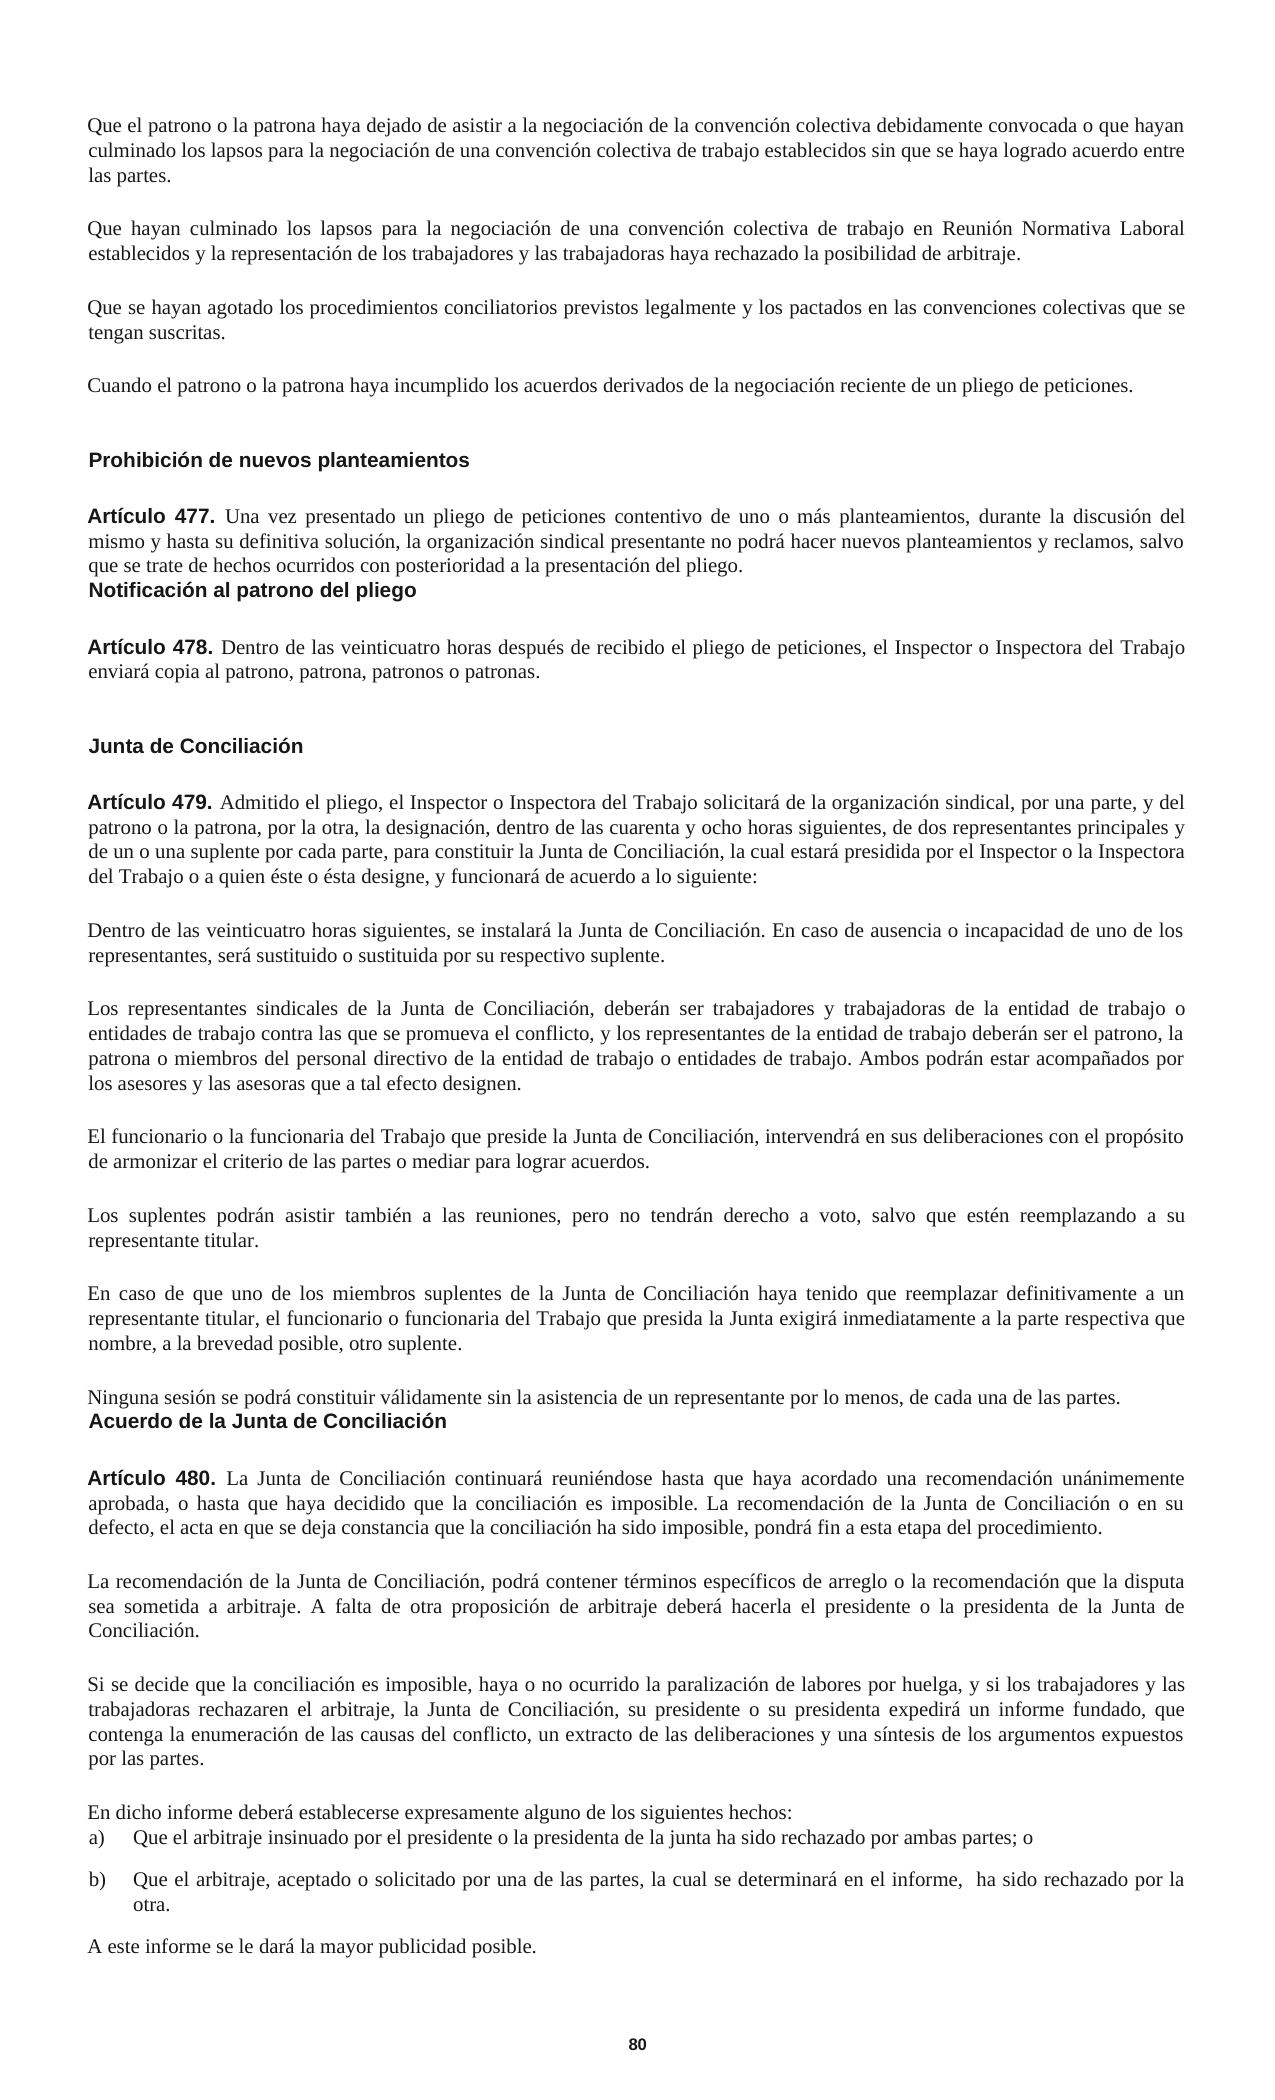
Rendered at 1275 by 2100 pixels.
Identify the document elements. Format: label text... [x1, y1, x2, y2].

text Que se hayan agotado los procedimientos conciliatorios previstos legalmente y los pactados en las convenciones colectivas que se tengan suscritas. [87, 295, 1187, 344]
text Que el patrono o la patrona haya dejado de asistir a la negociación de la convención colectiva debidamente convocada o que hayan culminado los lapsos para la negociación de una convención colectiva de trabajo establecidos sin que se haya logrado acuerdo entre las partes. [87, 113, 1187, 187]
text El funcionario o la funcionaria del Trabajo que preside la Junta de Conciliación, intervendrá en sus deliberaciones con el propósito de armonizar el criterio de las partes o mediar para lograr acuerdos. [87, 1124, 1187, 1173]
text Prohibición de nuevos planteamientos [88, 448, 1185, 472]
text Cuando el patrono o la patrona haya incumplido los acuerdos derivados de la negociación reciente de un pliego de peticiones. [87, 373, 1187, 397]
text La recomendación de la Junta de Conciliación, podrá contener términos específicos de arreglo o la recomendación que la disputa sea sometida a arbitraje. A falta de otra proposición de arbitraje deberá hacerla el presidente o la presidenta de la Junta de Conciliación. [87, 1569, 1187, 1642]
text Artículo 480. La Junta de Conciliación continuará reuniéndose hasta que haya acordado una recomendación unánimemente aprobada, o hasta que haya decidido que la conciliación es imposible. La recomendación de la Junta de Conciliación o en su defecto, el acta en que se deja constancia que la conciliación ha sido imposible, pondrá fin a esta etapa del procedimiento. [87, 1466, 1187, 1539]
text Dentro de las veinticuatro horas siguientes, se instalará la Junta de Conciliación. En caso de ausencia o incapacidad de uno de los representantes, será sustituido o sustituida por su respectivo suplente. [87, 918, 1187, 967]
list Que el arbitraje, aceptado o solicitado por una de las partes, la cual se determinará en el informe, ha sido rechazado por la otra. [88, 1867, 1187, 1916]
text Acuerdo de la Junta de Conciliación [88, 1409, 1185, 1433]
text Junta de Conciliación [88, 733, 1185, 757]
text Artículo 478. Dentro de las veinticuatro horas después de recibido el pliego de peticiones, el Inspector o Inspectora del Trabajo enviará copia al patrono, patrona, patronos o patronas. [87, 634, 1187, 683]
text Los suplentes podrán asistir también a las reuniones, pero no tendrán derecho a voto, salvo que estén reemplazando a su representante titular. [87, 1203, 1187, 1252]
text Los representantes sindicales de la Junta de Conciliación, deberán ser trabajadores y trabajadoras de la entidad de trabajo o entidades de trabajo contra las que se promueva el conflicto, y los representantes de la entidad de trabajo deberán ser el patrono, la patrona o miembros del personal directivo de la entidad de trabajo o entidades de trabajo. Ambos podrán estar acompañados por los asesores y las asesoras que a tal efecto designen. [87, 996, 1187, 1094]
text Que hayan culminado los lapsos para la negociación de una convención colectiva de trabajo en Reunión Normativa Laboral establecidos y la representación de los trabajadores y las trabajadoras haya rechazado la posibilidad de arbitraje. [87, 216, 1187, 265]
text Artículo 477. Una vez presentado un pliego de peticiones contentivo de uno o más planteamientos, durante la discusión del mismo y hasta su definitiva solución, la organización sindical presentante no podrá hacer nuevos planteamientos y reclamos, salvo que se trate de hechos ocurridos con posterioridad a la presentación del pliego. [87, 504, 1187, 577]
text Artículo 479. Admitido el pliego, el Inspector o Inspectora del Trabajo solicitará de la organización sindical, por una parte, y del patrono o la patrona, por la otra, la designación, dentro de las cuarenta y ocho horas siguientes, de dos representantes principales y de un o una suplente por cada parte, para constituir la Junta de Conciliación, la cual estará presidida por el Inspector o la Inspectora del Trabajo o a quien éste o ésta designe, y funcionará de acuerdo a lo siguiente: [87, 790, 1187, 888]
text Notificación al patrono del pliego [88, 578, 1185, 602]
text En dicho informe deberá establecerse expresamente alguno de los siguientes hechos: [87, 1800, 1187, 1824]
text En caso de que uno de los miembros suplentes de la Junta de Conciliación haya tenido que reemplazar definitivamente a un representante titular, el funcionario o funcionaria del Trabajo que presida la Junta exigirá inmediatamente a la parte respectiva que nombre, a la brevedad posible, otro suplente. [87, 1281, 1187, 1355]
list Que el arbitraje insinuado por el presidente o la presidenta de la junta ha sido rechazado por ambas partes; o [88, 1825, 1187, 1849]
text Si se decide que la conciliación es imposible, haya o no ocurrido la paralización de labores por huelga, y si los trabajadores y las trabajadoras rechazaren el arbitraje, la Junta de Conciliación, su presidente o su presidenta expedirá un informe fundado, que contenga la enumeración de las causas del conflicto, un extracto de las deliberaciones y una síntesis de los argumentos expuestos por las partes. [87, 1672, 1187, 1770]
text A este informe se le dará la mayor publicidad posible. [87, 1934, 1187, 1958]
text Ninguna sesión se podrá constituir válidamente sin la asistencia de un representante por lo menos, de cada una de las partes. [87, 1384, 1187, 1409]
